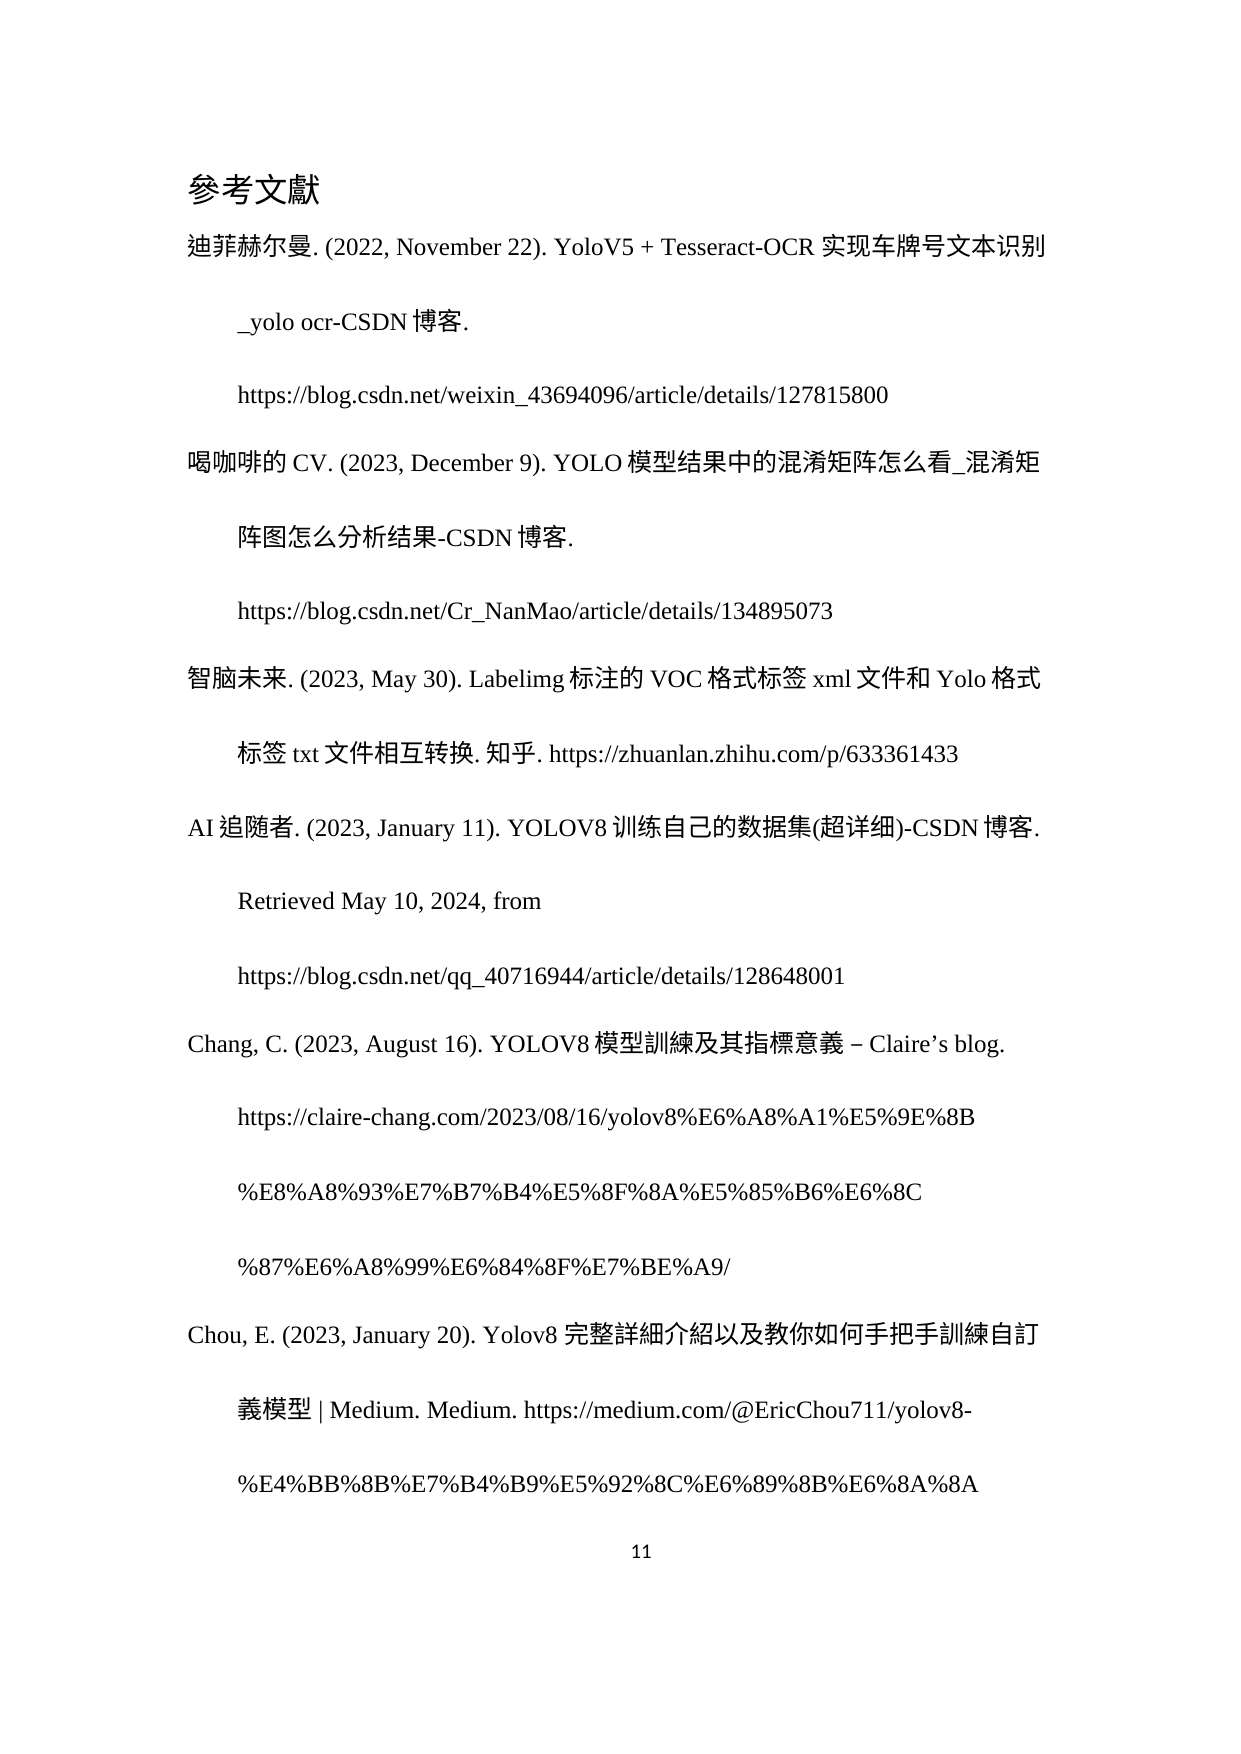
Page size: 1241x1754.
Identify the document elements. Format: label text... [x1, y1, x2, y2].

text 迪菲赫尔曼. (2022, November 22). YoloV5 + Tesseract-OCR 实现车牌号文本识别_yolo ocr-CSDN博客. https://blog.csdn.net/weixin_43694096/article/details/127815800 [187, 226, 1053, 413]
text 智脑未来. (2023, May 30). Labelimg标注的VOC格式标签xml文件和Yolo格式标签txt文件相互转换. 知乎. https://zhuanlan.zhihu.com/p/633361433 [187, 658, 1053, 771]
text 喝咖啡的CV. (2023, December 9). YOLO模型结果中的混淆矩阵怎么看_混淆矩阵图怎么分析结果-CSDN博客. https://blog.csdn.net/Cr_NanMao/article/details/134895073 [187, 442, 1053, 629]
text Chang, C. (2023, August 16). YOLOV8模型訓練及其指標意義 – Claire’s blog. https://claire-chang.com/2023/08/16/yolov8%E6%A8%A1%E5%9E%8B%E8%A8%93%E7%B7%B4%E5%8F%8A%E5%85%B6%E6%8C%87%E6%A8%99%E6%84%8F%E7%BE%A9/ [187, 1023, 1053, 1286]
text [187, 1314, 1053, 1502]
text AI追随者. (2023, January 11). YOLOV8训练自己的数据集(超详细)-CSDN博客. Retrieved May 10, 2024, from https://blog.csdn.net/qq_40716944/article/details/128648001 [187, 807, 1053, 994]
text 參考文獻 [187, 151, 1053, 226]
